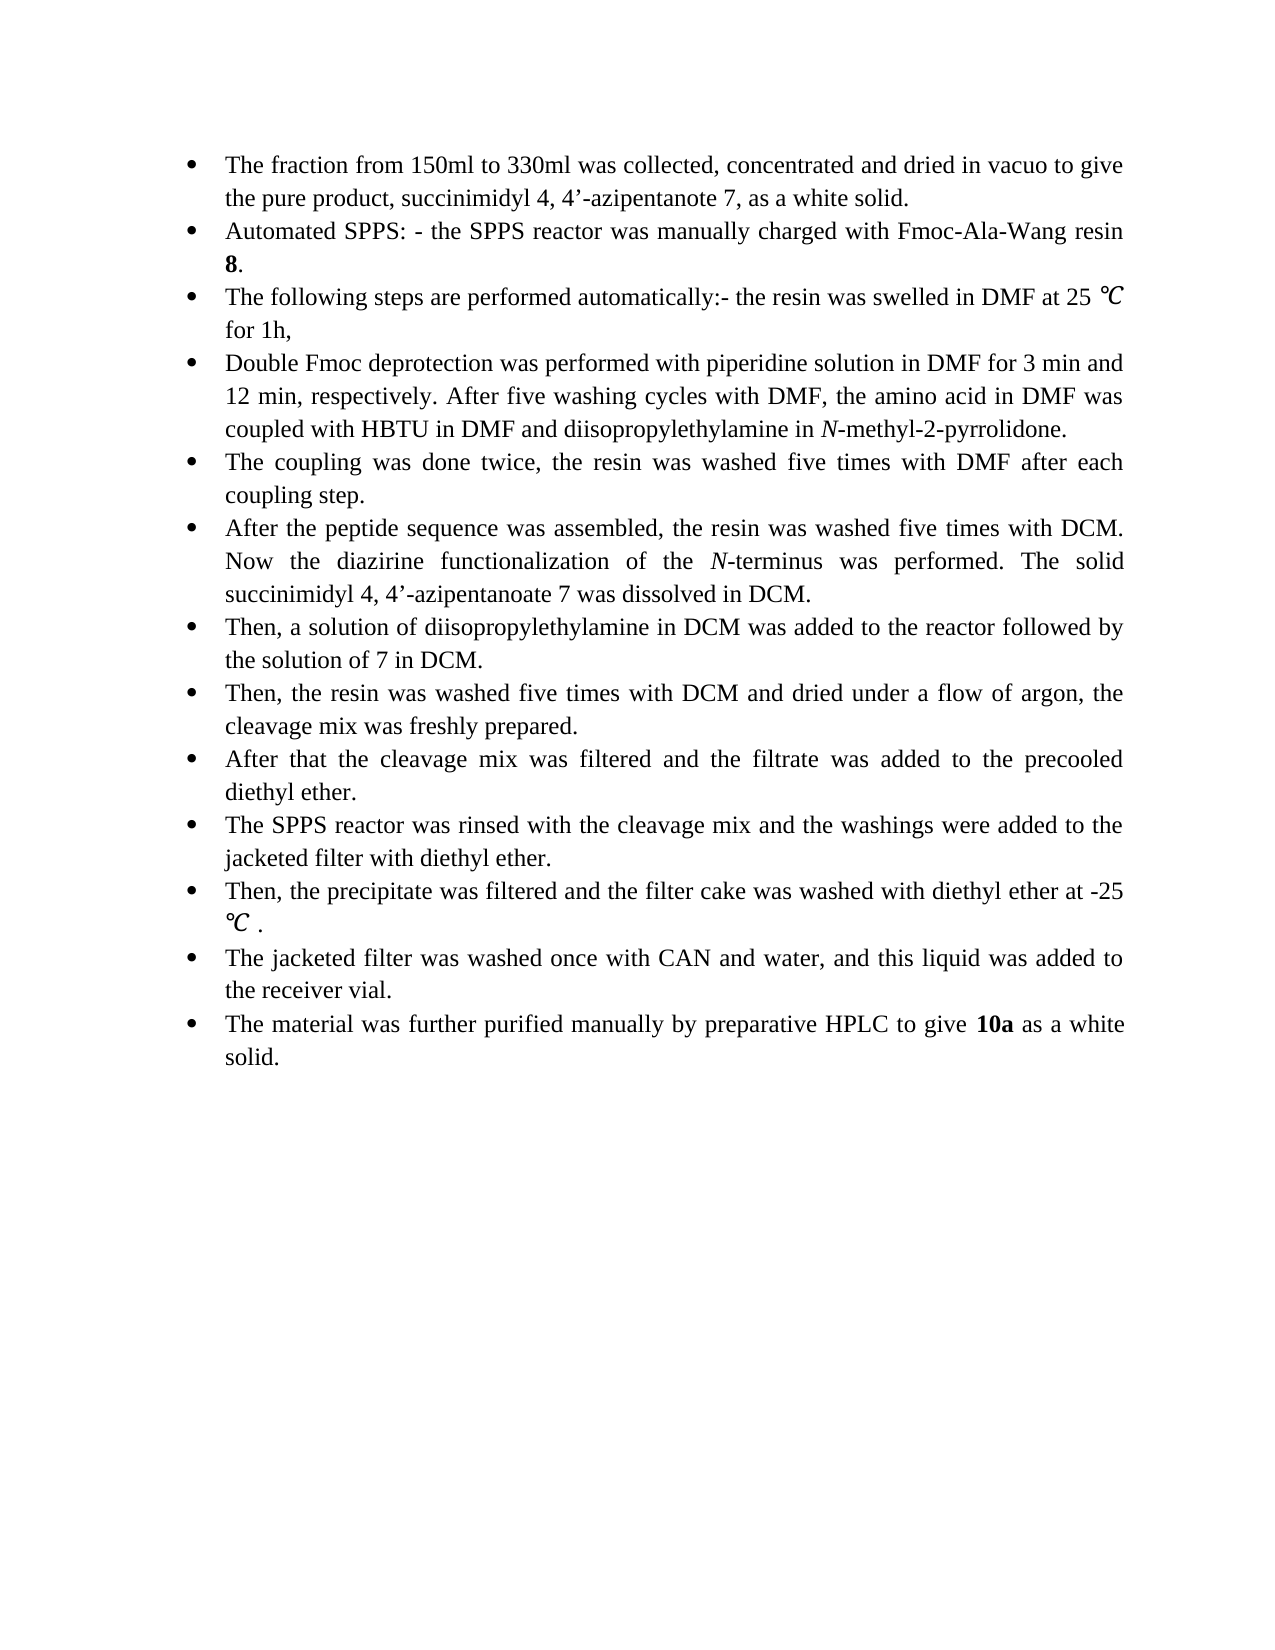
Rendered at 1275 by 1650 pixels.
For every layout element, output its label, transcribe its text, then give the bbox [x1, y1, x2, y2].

list Then, a solution of diisopropylethylamine in DCM was added to the reactor followed by the solution of 7 in DCM. [187, 612, 1125, 674]
list Then, the precipitate was filtered and the filter cake was washed with diethyl ether at -25 . [187, 876, 1125, 938]
list The jacketed filter was washed once with CAN and water, and this liquid was added to the receiver vial. [187, 943, 1125, 1004]
list Then, the resin was washed five times with DCM and dried under a flow of argon, the cleavage mix was freshly prepared. [187, 678, 1125, 740]
list Double Fmoc deprotection was performed with piperidine solution in DMF for 3 min and 12 min, respectively. After five washing cycles with DMF, the amino acid in DMF was coupled with HBTU in DMF and diisopropylethylamine in N-methyl-2-pyrrolidone. [187, 348, 1125, 443]
list The fraction from 150ml to 330ml was collected, concentrated and dried in vacuo to give the pure product, succinimidyl 4, 4’-azipentanote 7, as a white solid. [187, 150, 1125, 212]
list The material was further purified manually by preparative HPLC to give 10a as a white solid. [187, 1009, 1125, 1070]
list The following steps are performed automatically:- the resin was swelled in DMF at 25 for 1h, [187, 282, 1125, 344]
list Automated SPPS: - the SPPS reactor was manually charged with Fmoc-Ala-Wang resin 8. [187, 216, 1125, 278]
list The coupling was done twice, the resin was washed five times with DMF after each coupling step. [187, 447, 1125, 509]
list After that the cleavage mix was filtered and the filtrate was added to the precooled diethyl ether. [187, 744, 1125, 806]
list The SPPS reactor was rinsed with the cleavage mix and the washings were added to the jacketed filter with diethyl ether. [187, 810, 1125, 872]
list After the peptide sequence was assembled, the resin was washed five times with DCM. Now the diazirine functionalization of the N-terminus was performed. The solid succinimidyl 4, 4’-azipentanoate 7 was dissolved in DCM. [187, 513, 1125, 608]
